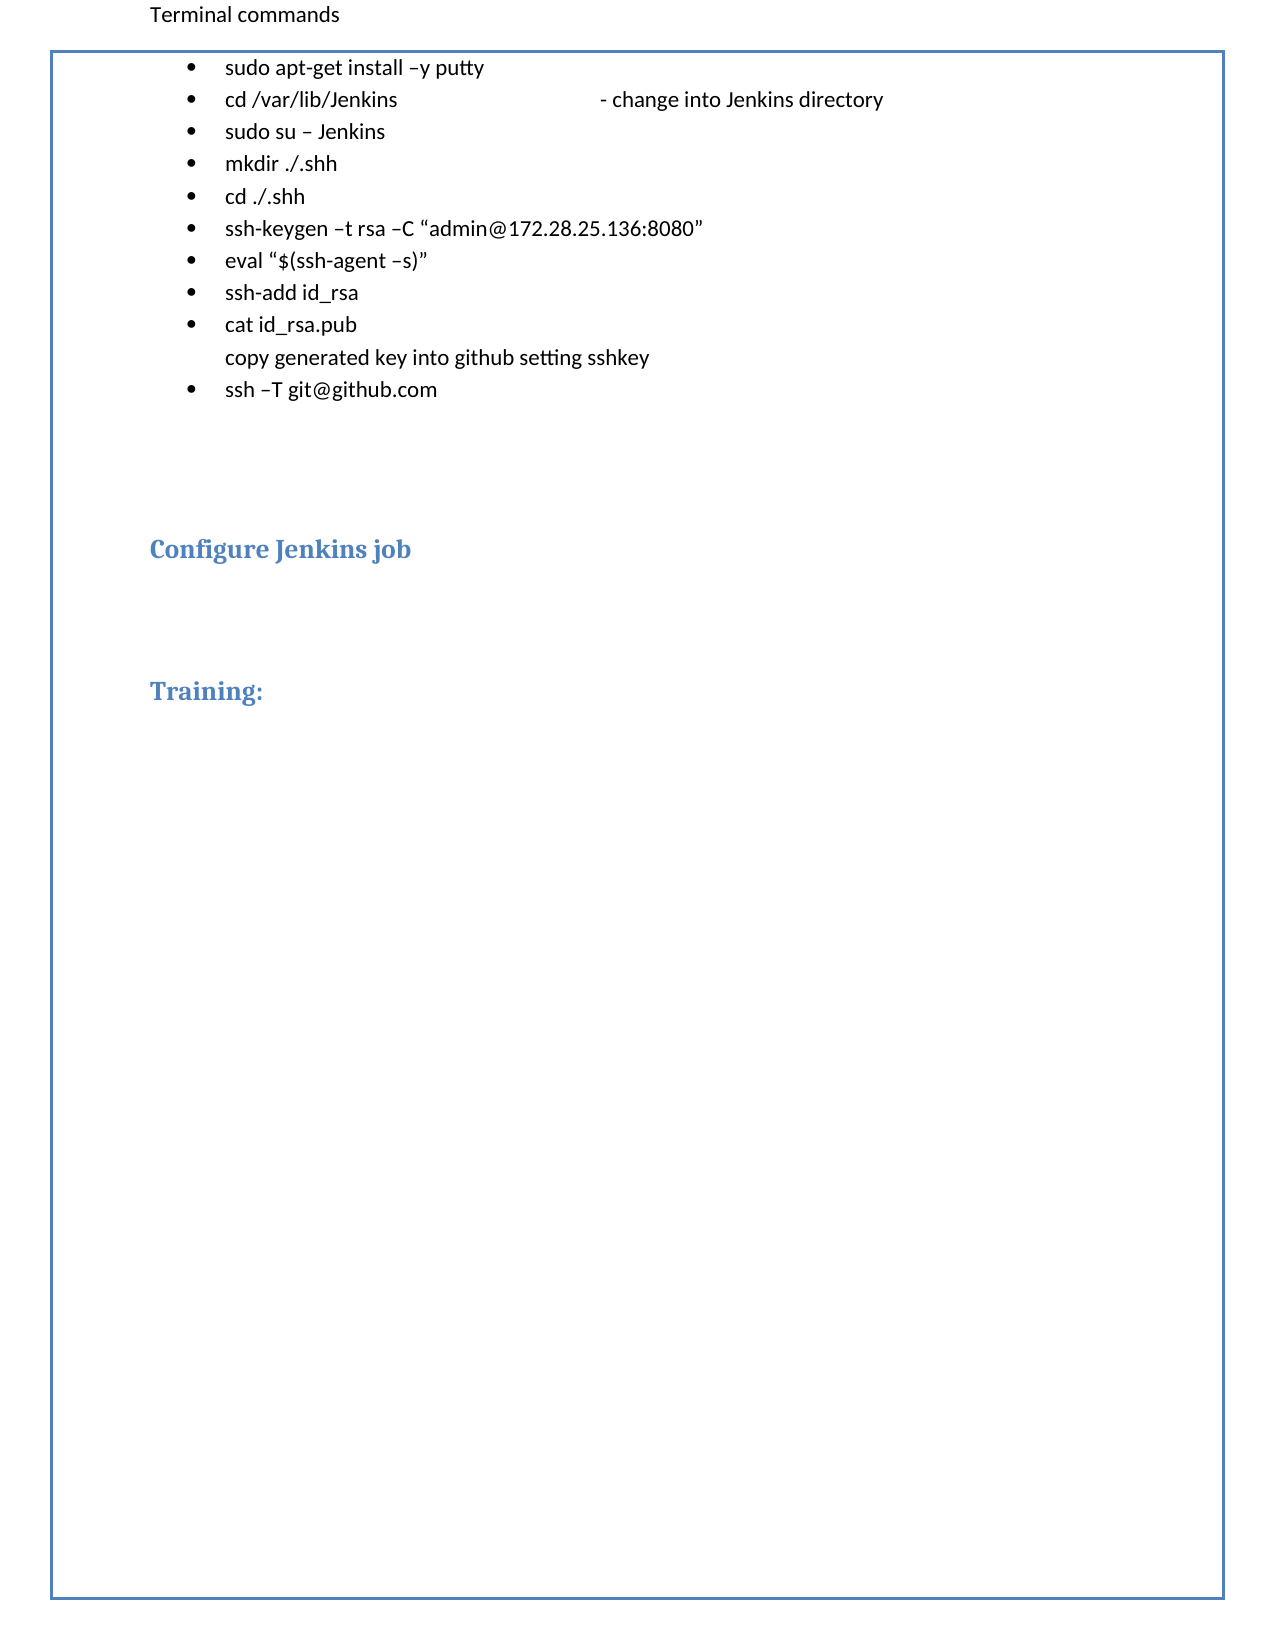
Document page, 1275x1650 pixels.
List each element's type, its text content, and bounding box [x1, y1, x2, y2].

list cat id_rsa.pub [187, 311, 1125, 338]
list cd /var/lib/Jenkins - change into Jenkins directory [187, 85, 1125, 113]
list eval “$(ssh-agent –s)” [187, 246, 1125, 274]
text Terminal commands [150, 0, 1125, 28]
list ssh-keygen –t rsa –C “admin@172.28.25.136:8080” [187, 214, 1125, 242]
list sudo apt-get install –y putty [187, 53, 1125, 81]
list sudo su – Jenkins [187, 117, 1125, 145]
list copy generated key into github setting sshkey [225, 343, 1125, 371]
list ssh –T git@github.com [187, 375, 1125, 403]
subtitle Training: [150, 676, 1125, 707]
list cd ./.shh [187, 182, 1125, 210]
subtitle Configure Jenkins job [150, 534, 1125, 565]
list ssh-add id_rsa [187, 278, 1125, 306]
list mkdir ./.shh [187, 149, 1125, 178]
